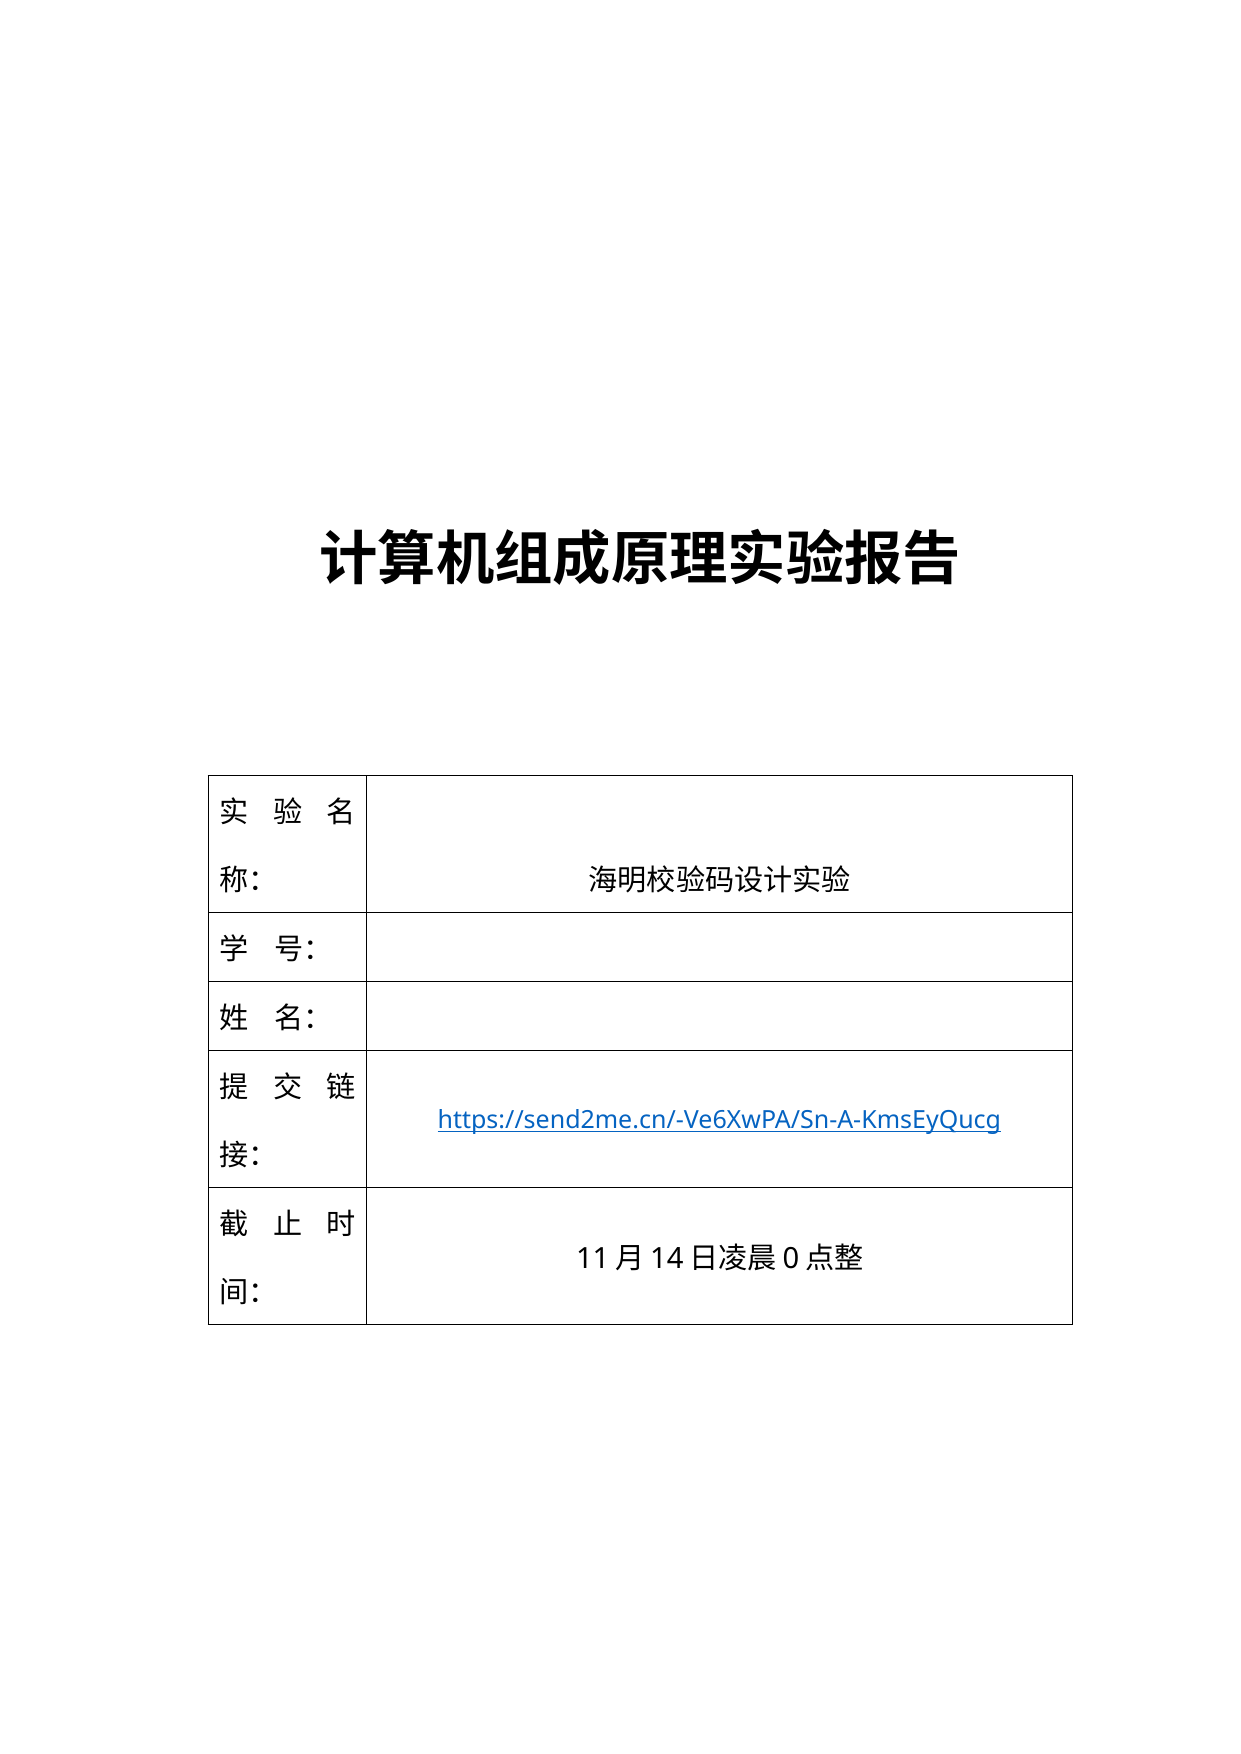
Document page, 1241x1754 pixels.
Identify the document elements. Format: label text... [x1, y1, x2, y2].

table_cell [367, 982, 1072, 1050]
table_cell 提交链接： [209, 1051, 366, 1187]
table_cell 11月14日凌晨0点整 [367, 1188, 1072, 1324]
text 计算机组成原理实验报告 [187, 503, 1093, 605]
table_cell 姓 名： [209, 982, 366, 1050]
table_cell 学 号： [209, 913, 366, 981]
table_cell 截止时间： [209, 1188, 366, 1324]
table_header 海明校验码设计实验 [367, 776, 1072, 912]
table_cell https://send2me.cn/-Ve6XwPA/Sn-A-KmsEyQucg [367, 1051, 1072, 1187]
table_cell [367, 913, 1072, 981]
table_header 实验名称： [209, 776, 366, 912]
